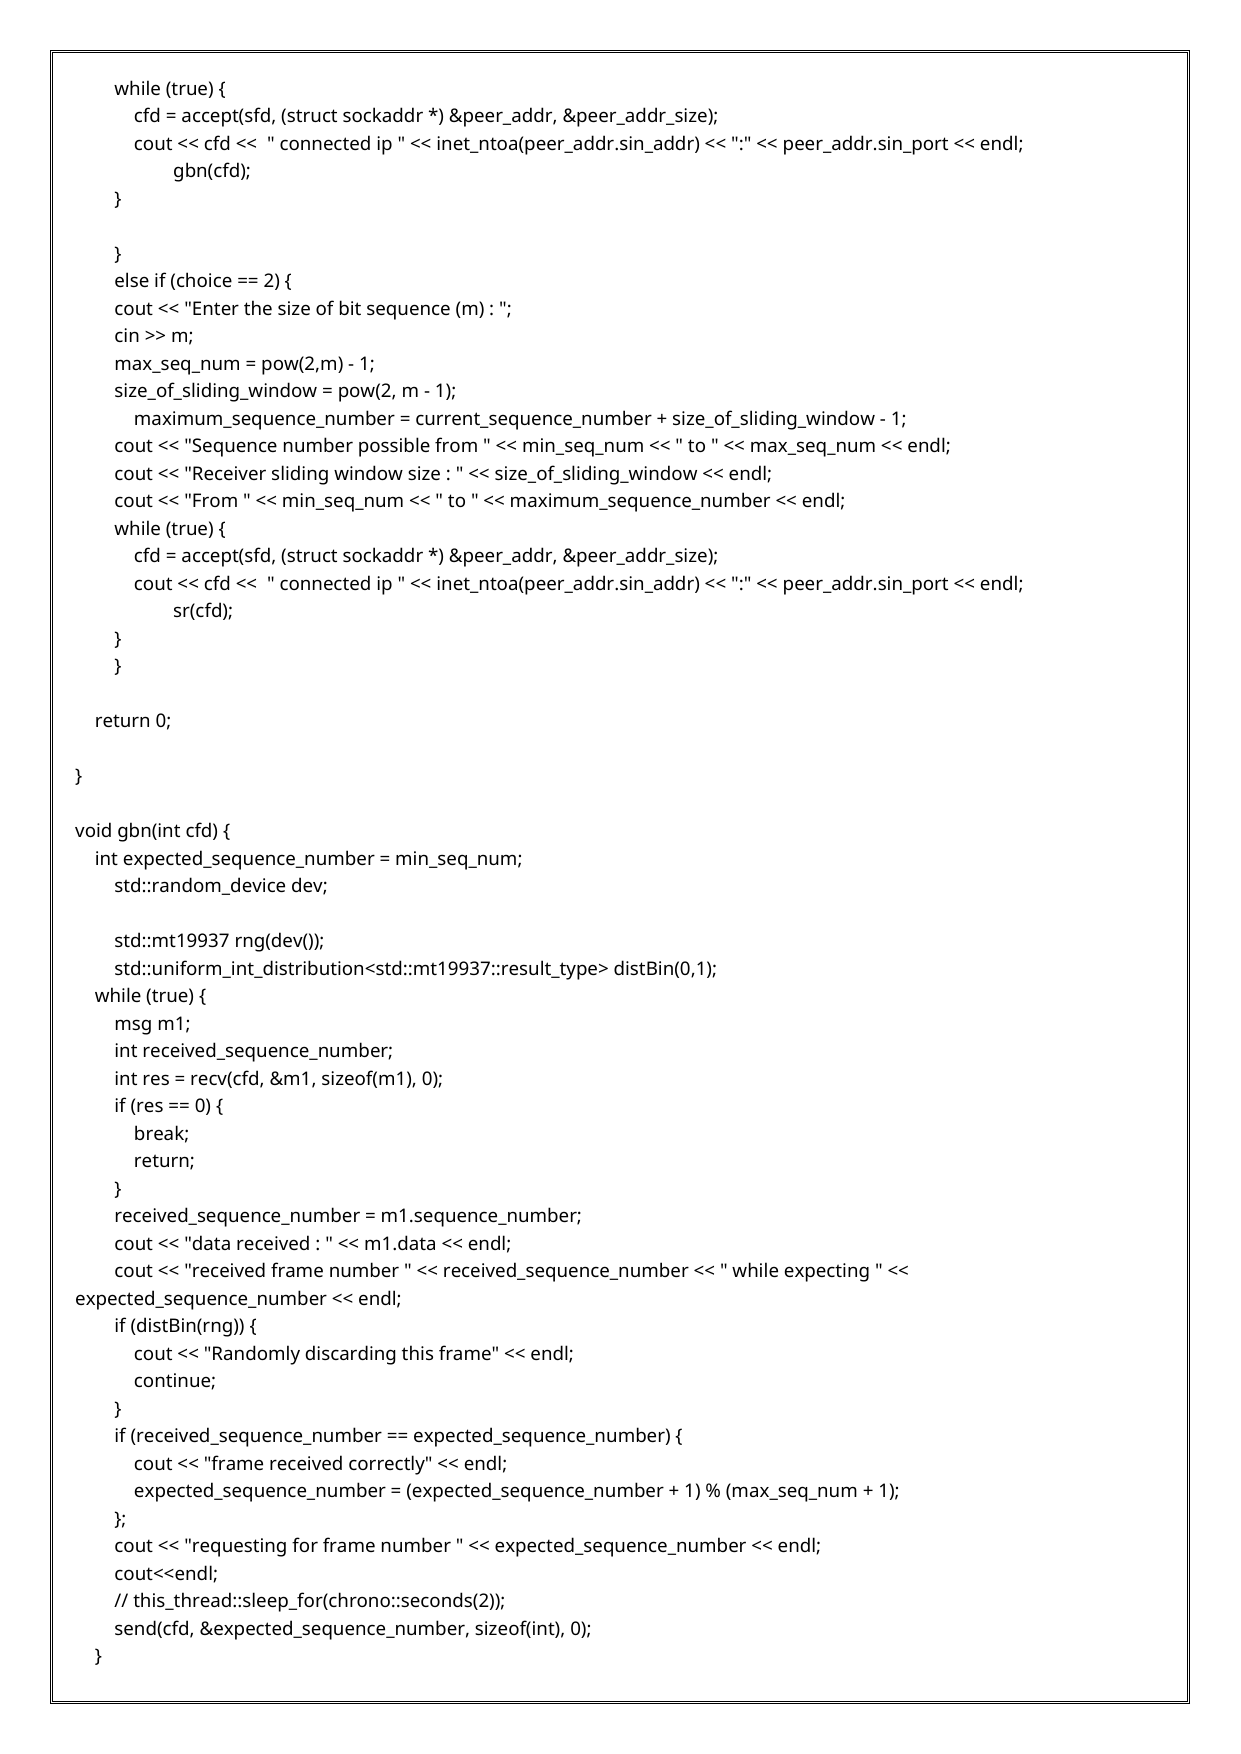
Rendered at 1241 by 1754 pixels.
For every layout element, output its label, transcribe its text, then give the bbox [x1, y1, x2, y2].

text maximum_sequence_number = current_sequence_number + size_of_sliding_window - 1; [75, 405, 1165, 431]
text if (received_sequence_number == expected_sequence_number) { [75, 1422, 1165, 1448]
text send(cfd, &expected_sequence_number, sizeof(int), 0); [75, 1615, 1165, 1641]
text } [75, 240, 1165, 266]
text std::mt19937 rng(dev()); [75, 927, 1165, 953]
text int received_sequence_number; [75, 1037, 1165, 1063]
text cout << "data received : " << m1.data << endl; [75, 1230, 1165, 1256]
text }; [75, 1505, 1165, 1531]
text cfd = accept(sfd, (struct sockaddr *) &peer_addr, &peer_addr_size); [75, 542, 1165, 568]
text int expected_sequence_number = min_seq_num; [75, 845, 1165, 871]
text std::uniform_int_distribution<std::mt19937::result_type> distBin(0,1); [75, 955, 1165, 981]
text if (distBin(rng)) { [75, 1312, 1165, 1338]
text msg m1; [75, 1010, 1165, 1036]
text continue; [75, 1367, 1165, 1393]
text cout<<endl; [75, 1560, 1165, 1586]
text cout << "Enter the size of bit sequence (m) : "; [75, 295, 1165, 321]
text cfd = accept(sfd, (struct sockaddr *) &peer_addr, &peer_addr_size); [75, 102, 1165, 128]
text gbn(cfd); [75, 157, 1165, 183]
text cin >> m; [75, 322, 1165, 348]
text while (true) { [75, 982, 1165, 1008]
text cout << "Receiver sliding window size : " << size_of_sliding_window << endl; [75, 460, 1165, 486]
text } [75, 185, 1165, 211]
text } [75, 652, 1165, 678]
text if (res == 0) { [75, 1092, 1165, 1118]
text cout << "frame received correctly" << endl; [75, 1450, 1165, 1476]
text std::random_device dev; [75, 872, 1165, 898]
text size_of_sliding_window = pow(2, m - 1); [75, 377, 1165, 403]
text expected_sequence_number = (expected_sequence_number + 1) % (max_seq_num + 1); [75, 1477, 1165, 1503]
text cout << "Randomly discarding this frame" << endl; [75, 1340, 1165, 1366]
text max_seq_num = pow(2,m) - 1; [75, 350, 1165, 376]
text } [75, 762, 1165, 788]
text cout << "From " << min_seq_num << " to " << maximum_sequence_number << endl; [75, 487, 1165, 513]
text cout << cfd << " connected ip " << inet_ntoa(peer_addr.sin_addr) << ":" << peer_addr.sin_port << endl; [75, 130, 1165, 156]
text } [75, 1175, 1165, 1201]
text return; [75, 1147, 1165, 1173]
text cout << "requesting for frame number " << expected_sequence_number << endl; [75, 1532, 1165, 1558]
text while (true) { [75, 75, 1165, 101]
text sr(cfd); [75, 597, 1165, 623]
text } [75, 625, 1165, 651]
text else if (choice == 2) { [75, 267, 1165, 293]
text while (true) { [75, 515, 1165, 541]
text break; [75, 1120, 1165, 1146]
text } [75, 1395, 1165, 1421]
text cout << "received frame number " << received_sequence_number << " while expecting " << expected_sequence_number << endl; [75, 1257, 1165, 1311]
text } [75, 1642, 1165, 1668]
text return 0; [75, 707, 1165, 733]
text cout << "Sequence number possible from " << min_seq_num << " to " << max_seq_num << endl; [75, 432, 1165, 458]
text int res = recv(cfd, &m1, sizeof(m1), 0); [75, 1065, 1165, 1091]
text // this_thread::sleep_for(chrono::seconds(2)); [75, 1587, 1165, 1613]
text void gbn(int cfd) { [75, 817, 1165, 843]
text received_sequence_number = m1.sequence_number; [75, 1202, 1165, 1228]
text cout << cfd << " connected ip " << inet_ntoa(peer_addr.sin_addr) << ":" << peer_addr.sin_port << endl; [75, 570, 1165, 596]
